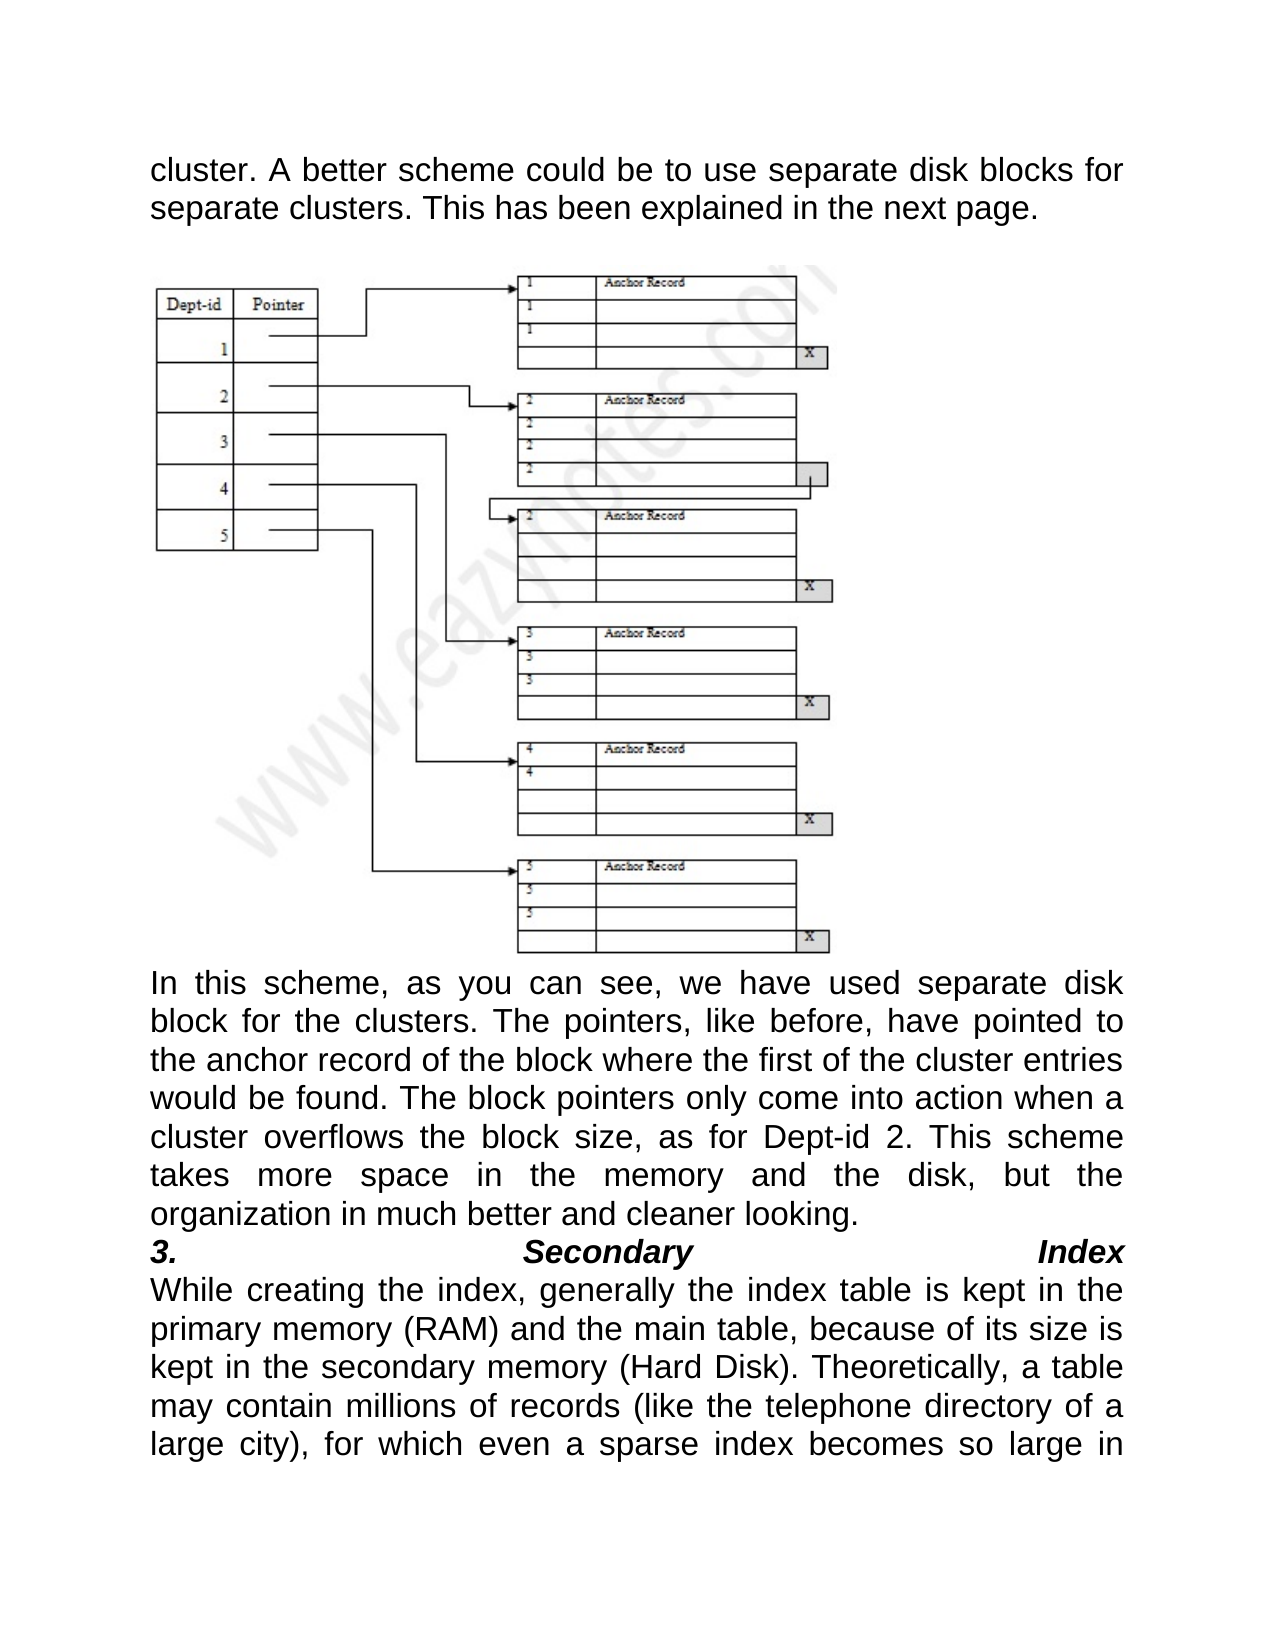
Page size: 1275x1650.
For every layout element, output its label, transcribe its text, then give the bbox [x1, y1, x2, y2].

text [150, 150, 1125, 227]
text In this scheme, as you can see, we have used separate disk block for the clusters. The pointers, like before, have pointed to the anchor record of the block where the first of the cluster entries would be found. The block pointers only come into action when a cluster overflows the block size, as for Dept-id 2. This scheme takes more space in the memory and the disk, but the organization in much better and cleaner looking. [150, 963, 1125, 1232]
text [150, 1232, 1125, 1463]
picture [150, 265, 838, 963]
